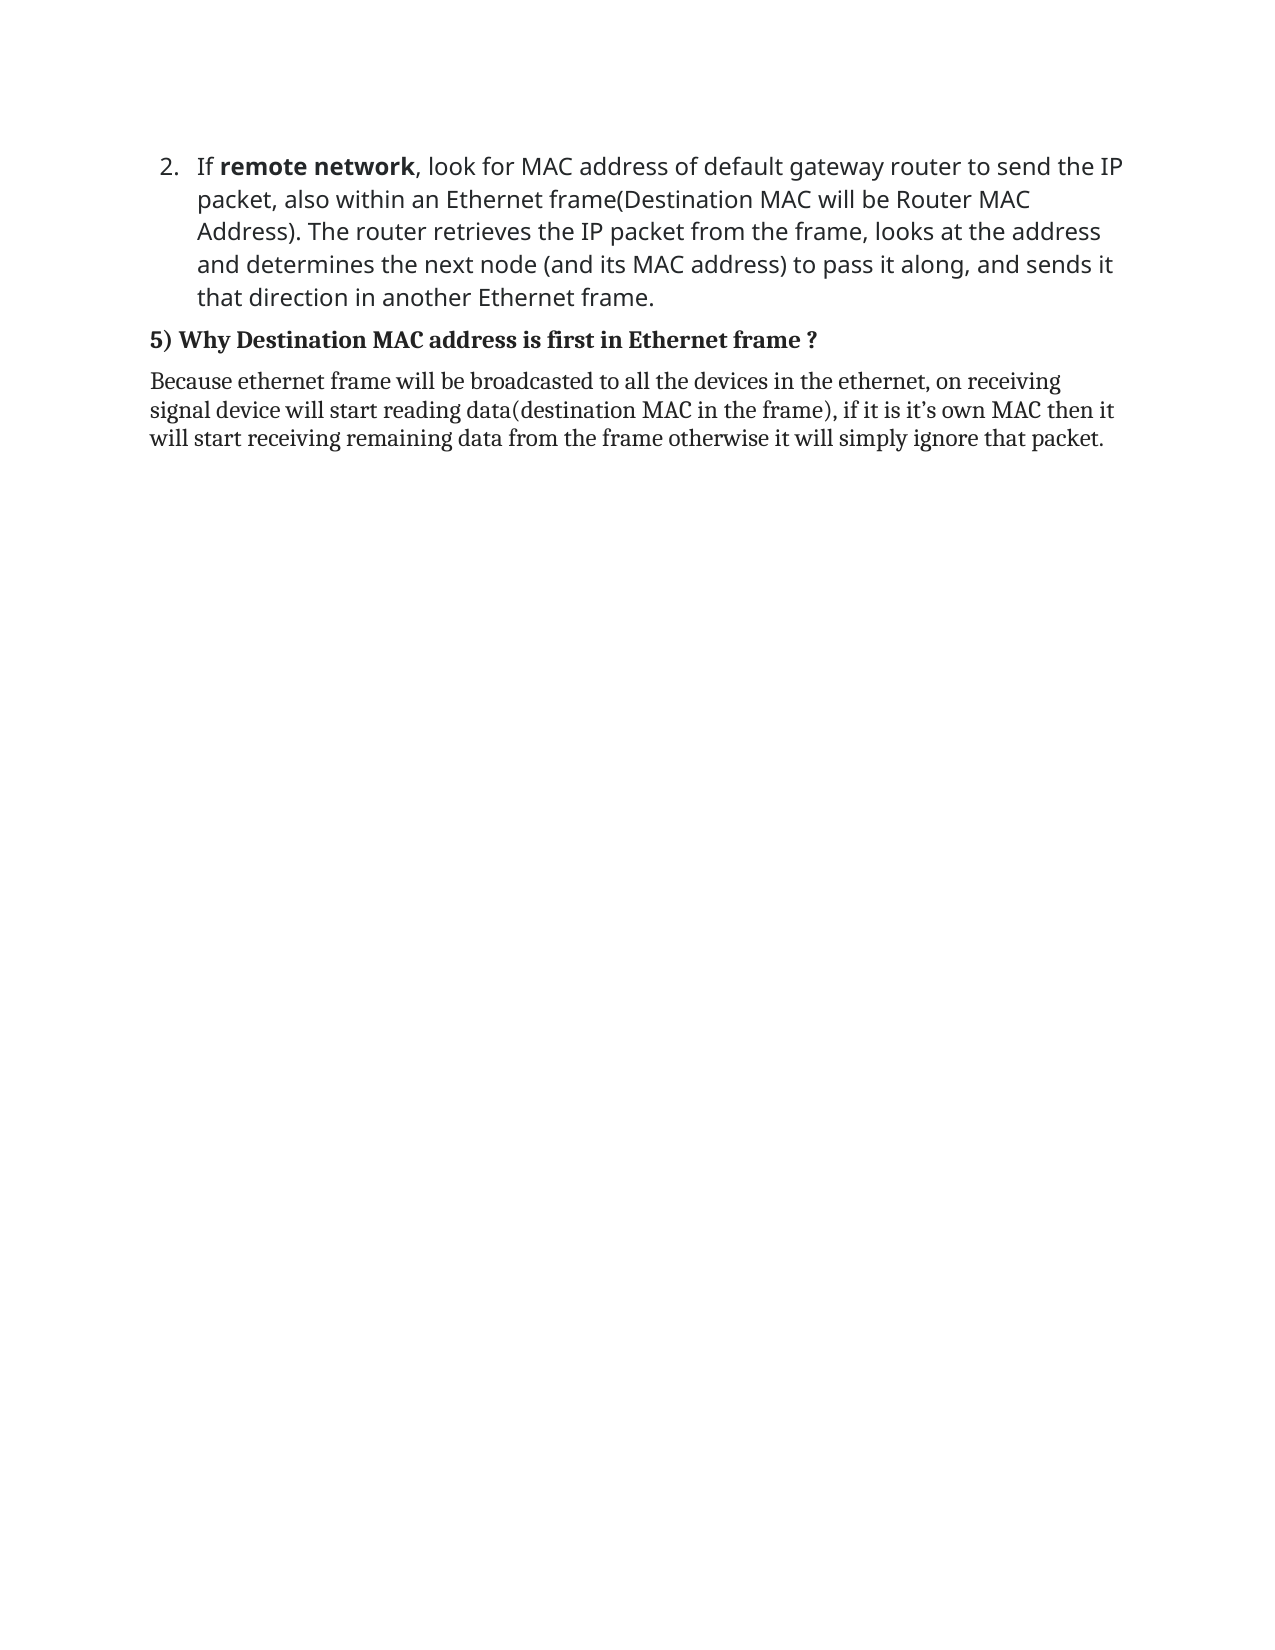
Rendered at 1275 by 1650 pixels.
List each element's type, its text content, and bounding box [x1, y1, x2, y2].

list If remote network, look for MAC address of default gateway router to send the IP packet, also within an Ethernet frame(Destination MAC will be Router MAC Address). The router retrieves the IP packet from the frame, looks at the address and determines the next node (and its MAC address) to pass it along, and sends it that direction in another Ethernet frame. [159, 150, 1125, 313]
text Because ethernet frame will be broadcasted to all the devices in the ethernet, on receiving signal device will start reading data(destination MAC in the frame), if it is it’s own MAC then it will start receiving remaining data from the frame otherwise it will simply ignore that packet. [150, 367, 1125, 453]
text 5) Why Destination MAC address is first in Ethernet frame ? [150, 326, 1125, 354]
